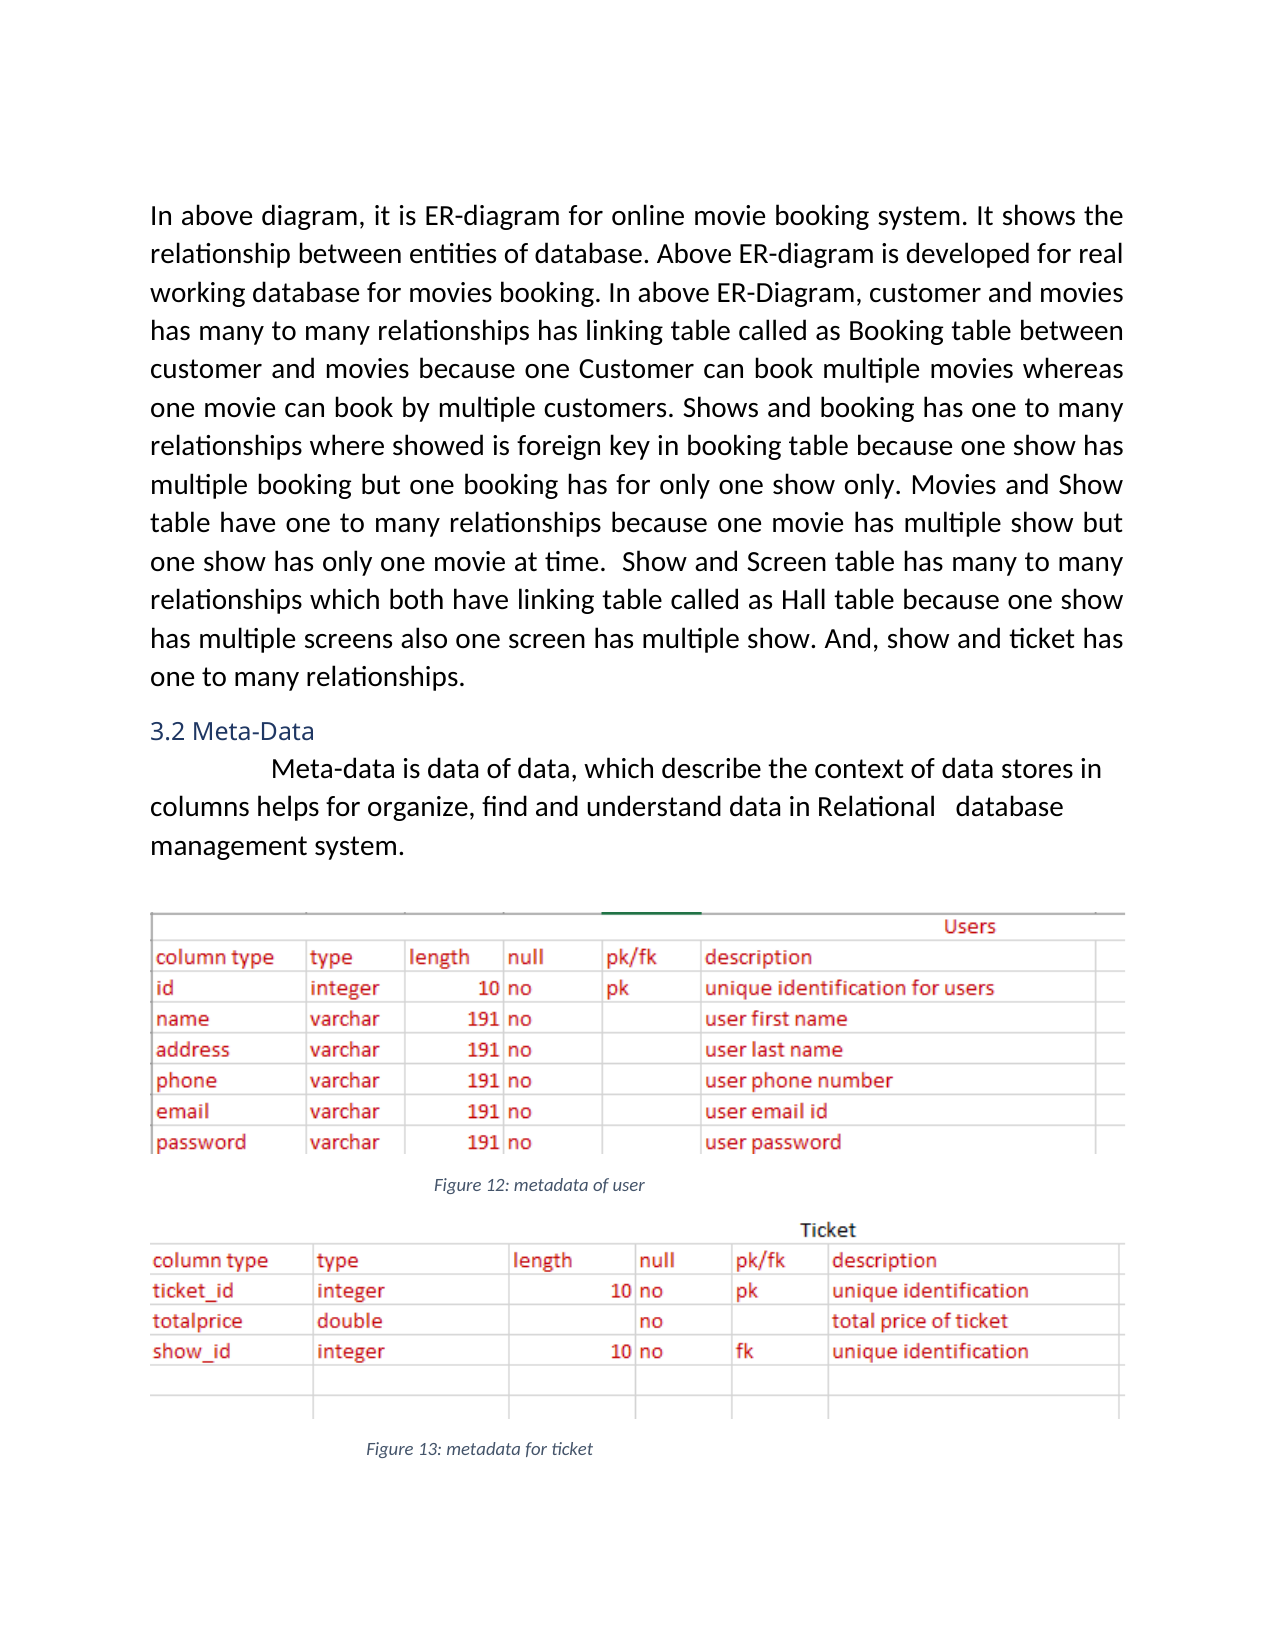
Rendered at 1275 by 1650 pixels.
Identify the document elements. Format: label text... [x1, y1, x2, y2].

picture [150, 1216, 1125, 1419]
text In above diagram, it is ER-diagram for online movie booking system. It shows the relationship between entities of database. Above ER-diagram is developed for real working database for movies booking. In above ER-Diagram, customer and movies has many to many relationships has linking table called as Booking table between customer and movies because one Customer can book multiple movies whereas one movie can book by multiple customers. Shows and booking has one to many relationships where showed is foreign key in booking table because one show has multiple booking but one booking has for only one show only. Movies and Show table have one to many relationships because one movie has multiple show but one show has only one movie at time. Show and Screen table has many to many relationships which both have linking table called as Hall table because one show has multiple screens also one screen has multiple show. And, show and ticket has one to many relationships. [150, 197, 1125, 694]
subtitle 3.2 Meta-Data [150, 713, 1125, 747]
picture [150, 912, 1125, 1154]
text Meta-data is data of data, which describe the context of data stores in columns helps for organize, find and understand data in Relational database management system. [150, 750, 1125, 862]
